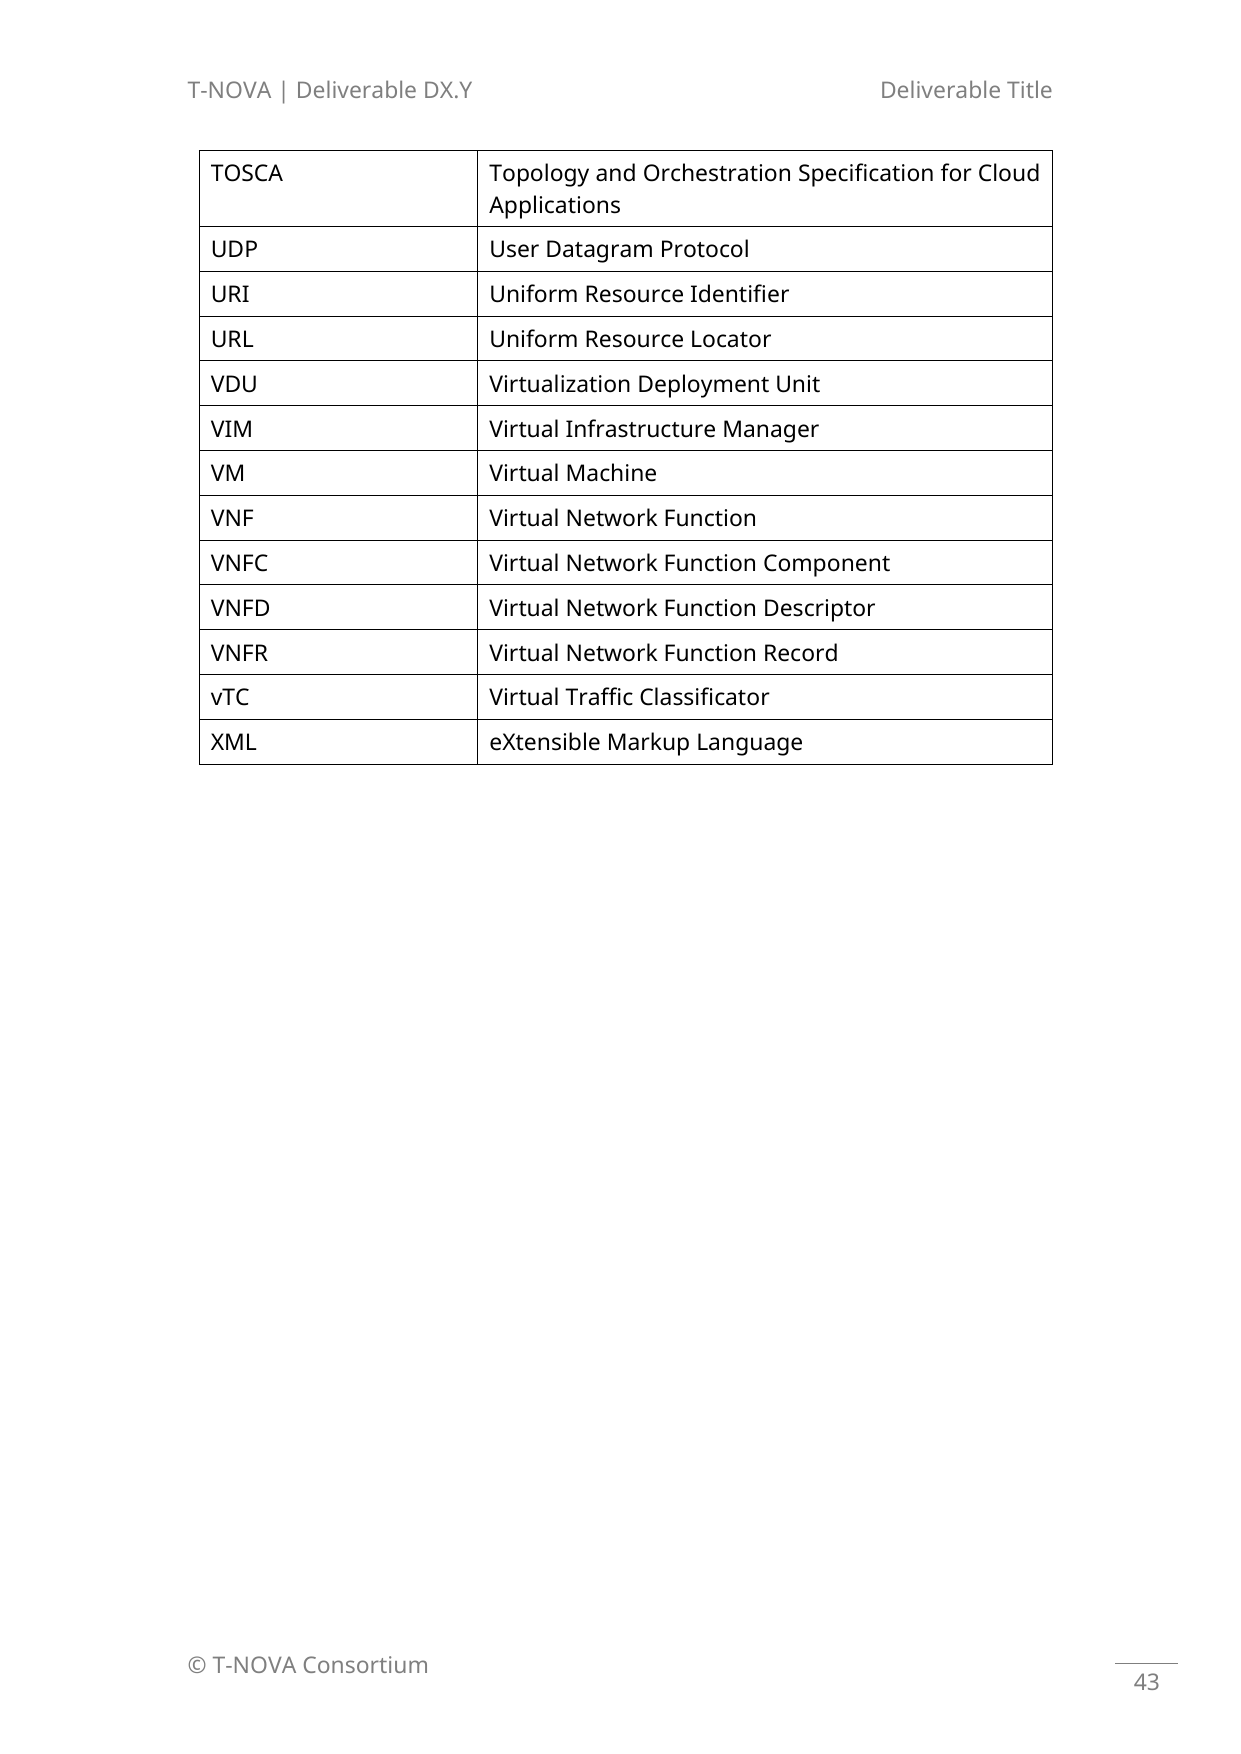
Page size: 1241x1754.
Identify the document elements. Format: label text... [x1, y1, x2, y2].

table_cell VDU [200, 361, 477, 405]
table_cell Virtual Network Function Descriptor [478, 585, 1052, 629]
table_cell VM [200, 451, 477, 495]
table_cell VNFD [200, 585, 477, 629]
table_cell VNFC [200, 541, 477, 584]
table_cell UDP [200, 227, 477, 271]
table_cell Virtual Network Function Record [478, 630, 1052, 674]
table_cell eXtensible Markup Language [478, 720, 1052, 763]
table_cell Virtual Network Function Component [478, 541, 1052, 584]
table_cell URL [200, 317, 477, 360]
table_cell Uniform Resource Identifier [478, 272, 1052, 316]
table_cell URI [200, 272, 477, 316]
table_cell Virtual Infrastructure Manager [478, 406, 1052, 450]
table_cell Topology and Orchestration Specification for Cloud Applications [478, 151, 1052, 226]
table_cell Virtual Traffic Classificator [478, 675, 1052, 719]
table_cell Uniform Resource Locator [478, 317, 1052, 360]
table_cell Virtual Network Function [478, 496, 1052, 539]
table_cell vTC [200, 675, 477, 719]
table_cell User Datagram Protocol [478, 227, 1052, 271]
table_cell VIM [200, 406, 477, 450]
table_cell Virtualization Deployment Unit [478, 361, 1052, 405]
table_cell VNFR [200, 630, 477, 674]
table_cell TOSCA [200, 151, 477, 226]
table_cell Virtual Machine [478, 451, 1052, 495]
table_cell XML [200, 720, 477, 763]
table_cell VNF [200, 496, 477, 539]
